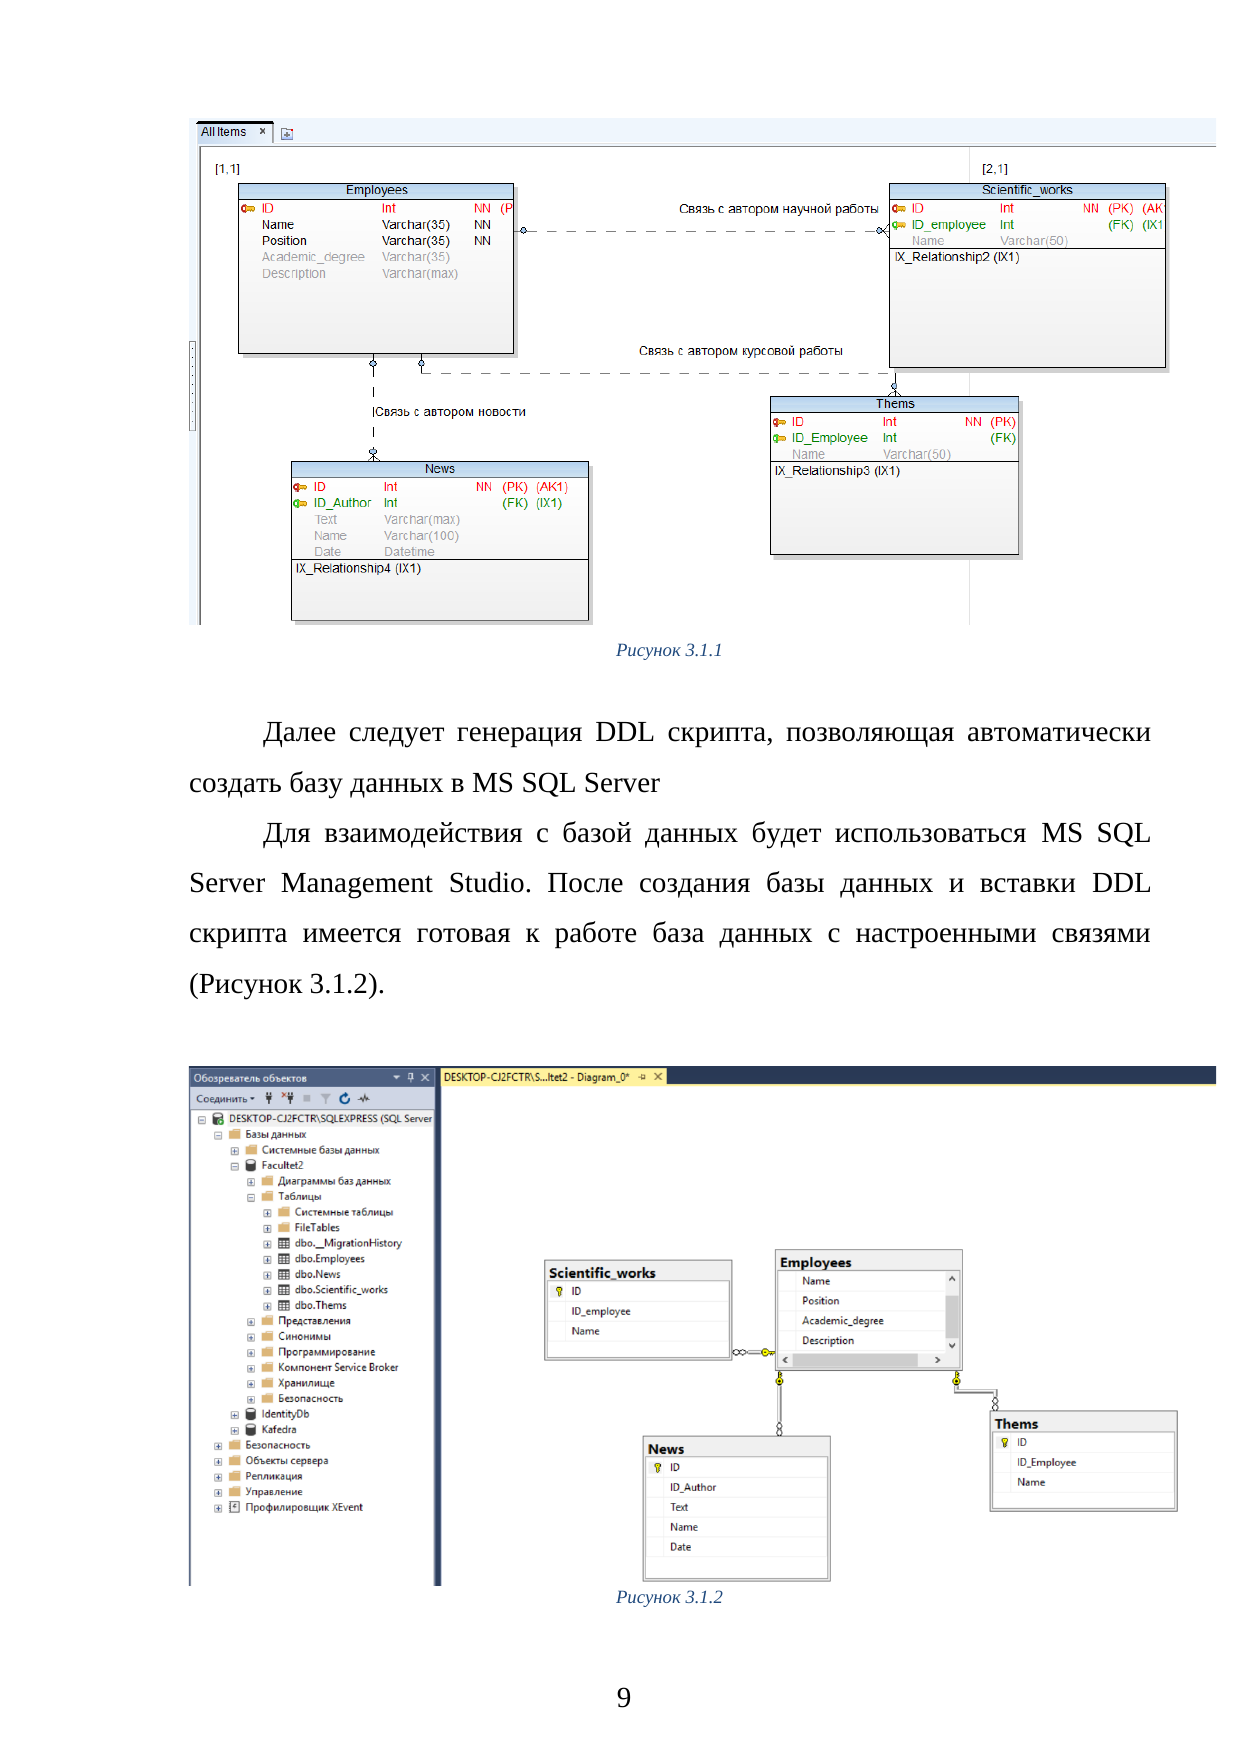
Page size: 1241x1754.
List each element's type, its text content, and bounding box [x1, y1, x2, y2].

text Далее следует генерация DDL скрипта, позволяющая автоматически создать базу данных в MS SQL Server [189, 714, 1152, 798]
text Рисунок 3.1.2 [189, 1586, 1152, 1607]
picture [188, 1066, 1217, 1586]
text Рисунок 3.1.1 [189, 639, 1152, 660]
picture [189, 118, 1217, 639]
text Для взаимодействия с базой данных будет использоваться MS SQL Server Management Studio. После создания базы данных и вставки DDL скрипта имеется готовая к работе база данных с настроенными связями (Рисунок 3.1.2). [189, 815, 1152, 999]
